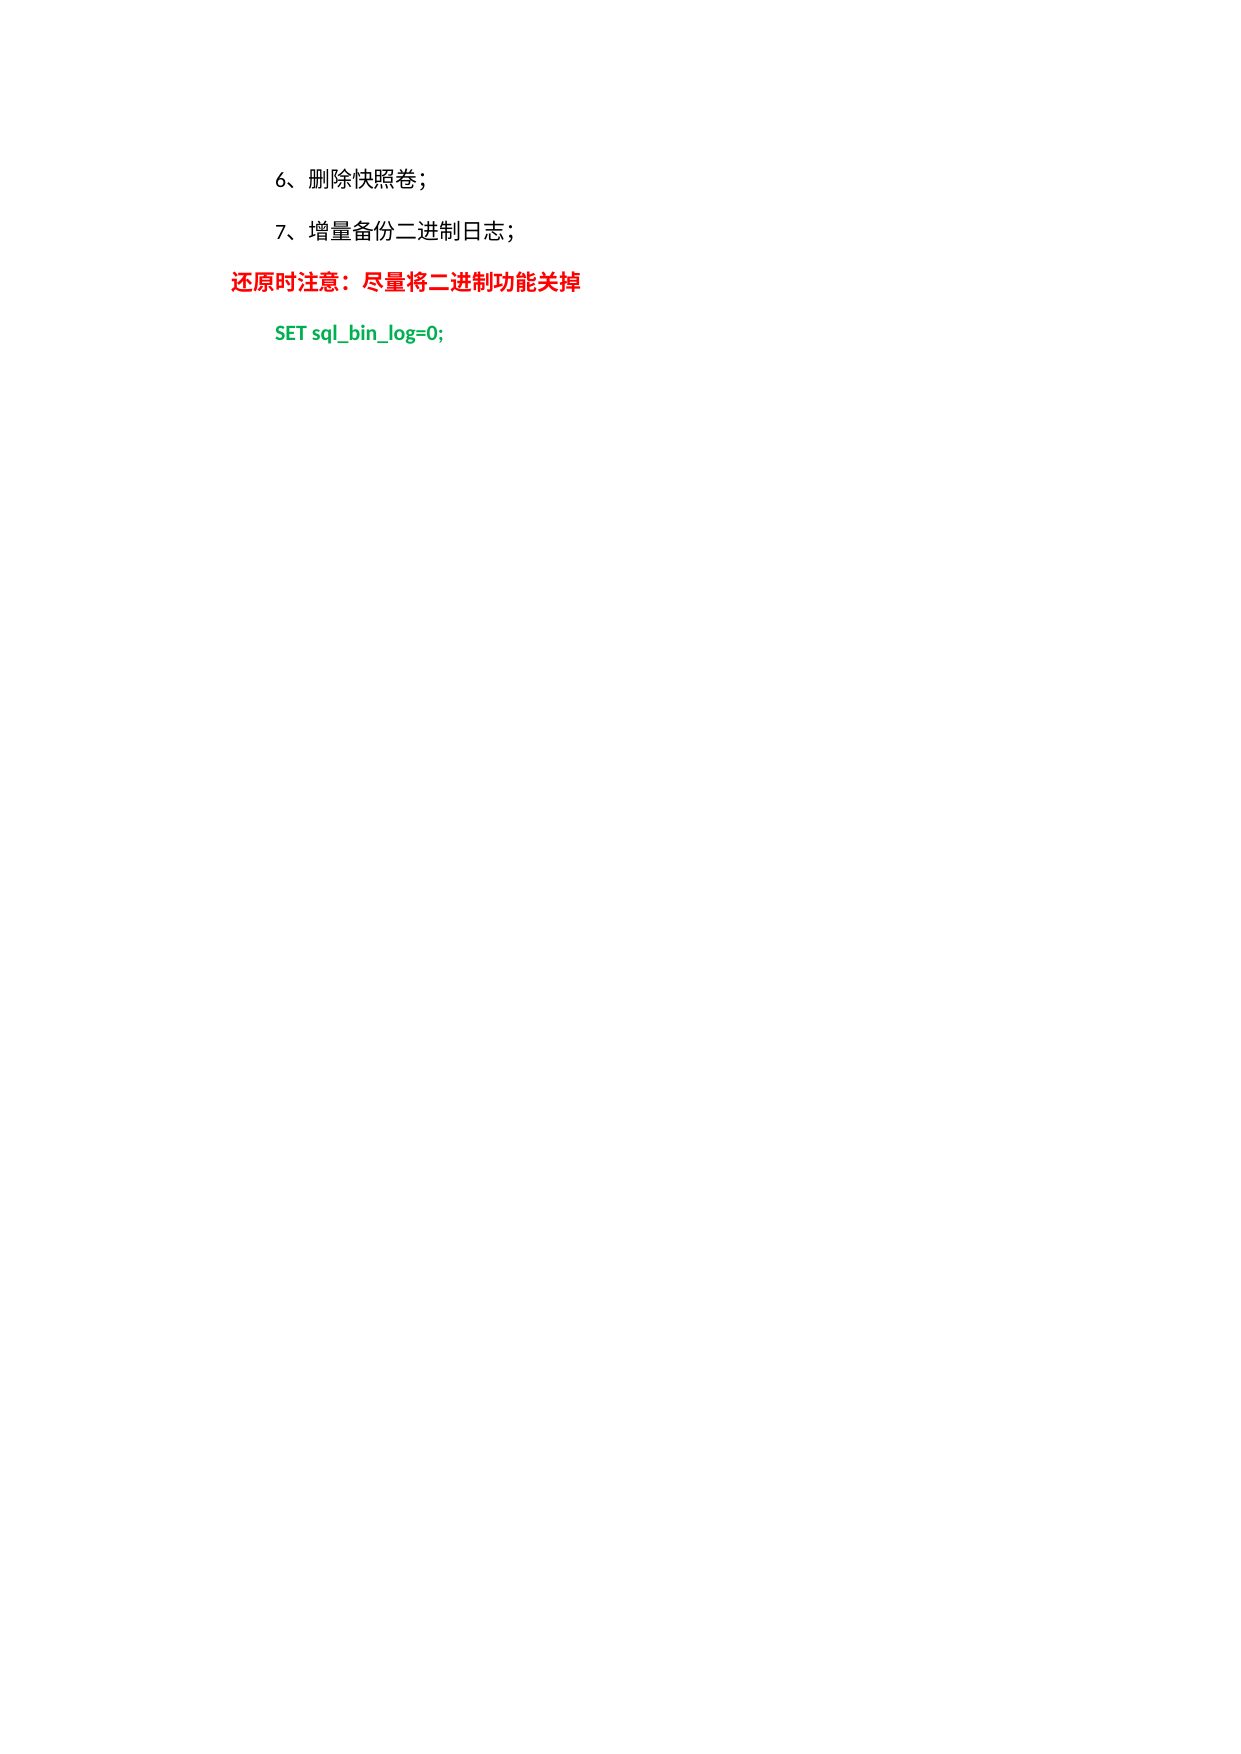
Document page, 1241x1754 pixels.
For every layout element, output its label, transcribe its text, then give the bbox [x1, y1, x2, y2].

text 7、增量备份二进制日志； [187, 213, 1053, 246]
text 6、删除快照卷； [187, 162, 1053, 194]
text SET sql_bin_log=0; [187, 316, 1053, 348]
text 还原时注意：尽量将二进制功能关掉 [187, 264, 1053, 297]
